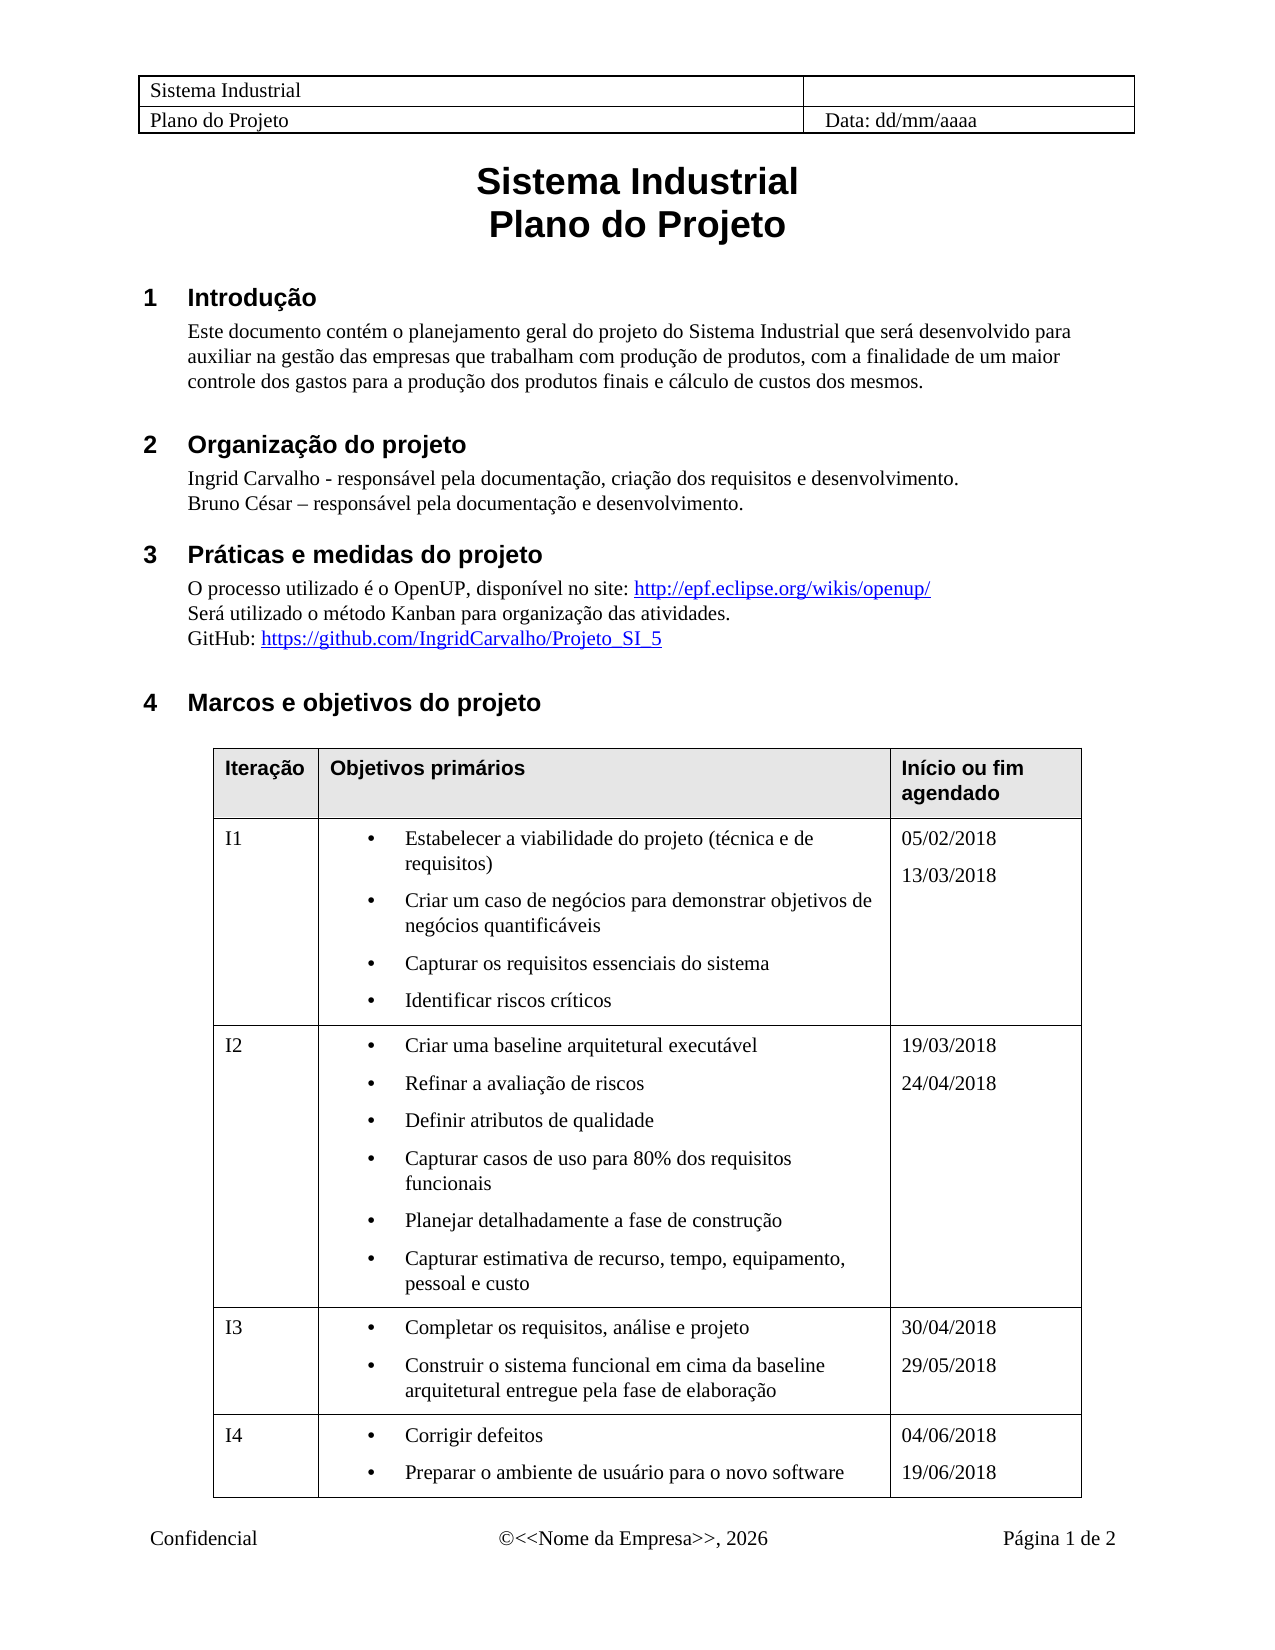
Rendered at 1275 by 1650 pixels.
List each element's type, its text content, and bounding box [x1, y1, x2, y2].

subtitle Introdução [150, 283, 1125, 311]
table_cell 19/03/2018 24/04/2018 [891, 1026, 1081, 1307]
text O processo utilizado é o OpenUP, disponível no site: http://epf.eclipse.org/wikis/openup/ [150, 575, 1125, 600]
table_cell 05/02/2018 13/03/2018 [891, 819, 1081, 1025]
table_cell I4 [214, 1415, 318, 1497]
table_cell I3 [214, 1308, 318, 1414]
text Ingrid Carvalho - responsável pela documentação, criação dos requisitos e desenvolvimento. [187, 465, 1125, 490]
title Plano do Projeto [150, 202, 1125, 245]
table_cell Criar uma baseline arquitetural executável Refinar a avaliação de riscos Definir atributos de qualidade Capturar casos de uso para 80% dos requisitos funcionais Planejar detalhadamente a fase de construção Capturar estimativa de recurso, tempo, equipamento, pessoal e custo [319, 1026, 890, 1307]
table_header Iteração [214, 749, 318, 817]
table_cell 30/04/2018 29/05/2018 [891, 1308, 1081, 1414]
text Este documento contém o planejamento geral do projeto do Sistema Industrial que será desenvolvido para auxiliar na gestão das empresas que trabalham com produção de produtos, com a finalidade de um maior controle dos gastos para a produção dos produtos finais e cálculo de custos dos mesmos. [187, 318, 1125, 393]
title Sistema Industrial [150, 159, 1125, 202]
table_cell 04/06/2018 19/06/2018 [891, 1415, 1081, 1497]
text Será utilizado o método Kanban para organização das atividades. [150, 600, 1125, 625]
text GitHub: https://github.com/IngridCarvalho/Projeto_SI_5 [150, 625, 1125, 650]
subtitle Práticas e medidas do projeto [150, 540, 1125, 569]
subtitle Organização do projeto [150, 430, 1125, 459]
table_cell Estabelecer a viabilidade do projeto (técnica e de requisitos) Criar um caso de negócios para demonstrar objetivos de negócios quantificáveis Capturar os requisitos essenciais do sistema Identificar riscos críticos [319, 819, 890, 1025]
subtitle Marcos e objetivos do projeto [150, 688, 1125, 716]
table_header Objetivos primários [319, 749, 890, 817]
text Bruno César – responsável pela documentação e desenvolvimento. [187, 490, 1125, 515]
table_cell I2 [214, 1026, 318, 1307]
table_cell Completar os requisitos, análise e projeto Construir o sistema funcional em cima da baseline arquitetural entregue pela fase de elaboração [319, 1308, 890, 1414]
table_cell I1 [214, 819, 318, 1025]
table_header Início ou fim agendado [891, 749, 1081, 817]
